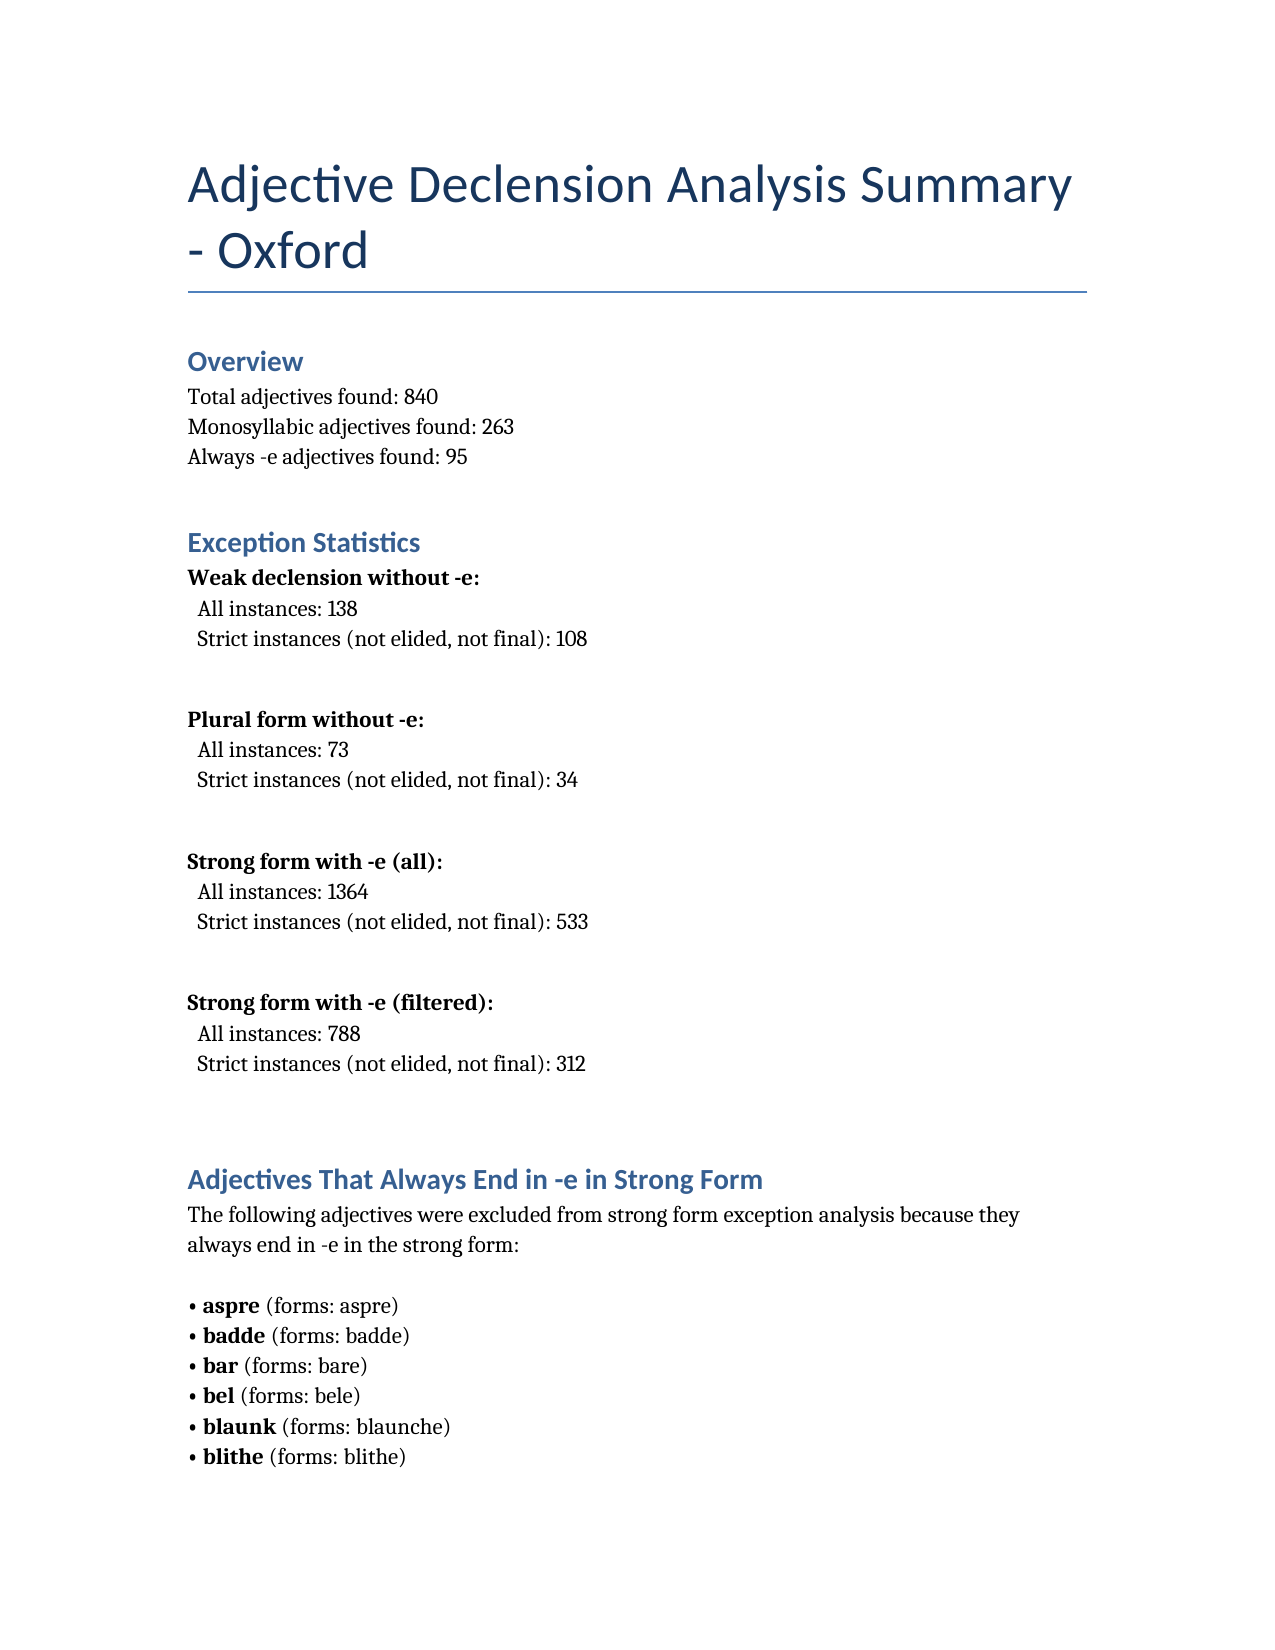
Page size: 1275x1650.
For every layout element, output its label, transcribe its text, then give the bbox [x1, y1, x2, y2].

text Weak declension without -e: All instances: 138 Strict instances (not elided, not final): 108 [187, 565, 1087, 682]
text Strong form with -e (all): All instances: 1364 Strict instances (not elided, not final): 533 [187, 848, 1087, 966]
subtitle Exception Statistics [187, 524, 1087, 560]
subtitle Adjectives That Always End in -e in Strong Form [187, 1161, 1087, 1197]
text Plural form without -e: All instances: 73 Strict instances (not elided, not final): 34 [187, 707, 1087, 824]
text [187, 1202, 1087, 1470]
text Strong form with -e (filtered): All instances: 788 Strict instances (not elided, not final): 312 [187, 990, 1087, 1107]
title Adjective Declension Analysis Summary - Oxford [187, 150, 1087, 293]
subtitle Overview [187, 343, 1087, 378]
text Total adjectives found: 840 Monosyllabic adjectives found: 263 Always -e adjectives found: 95 [187, 384, 1087, 470]
